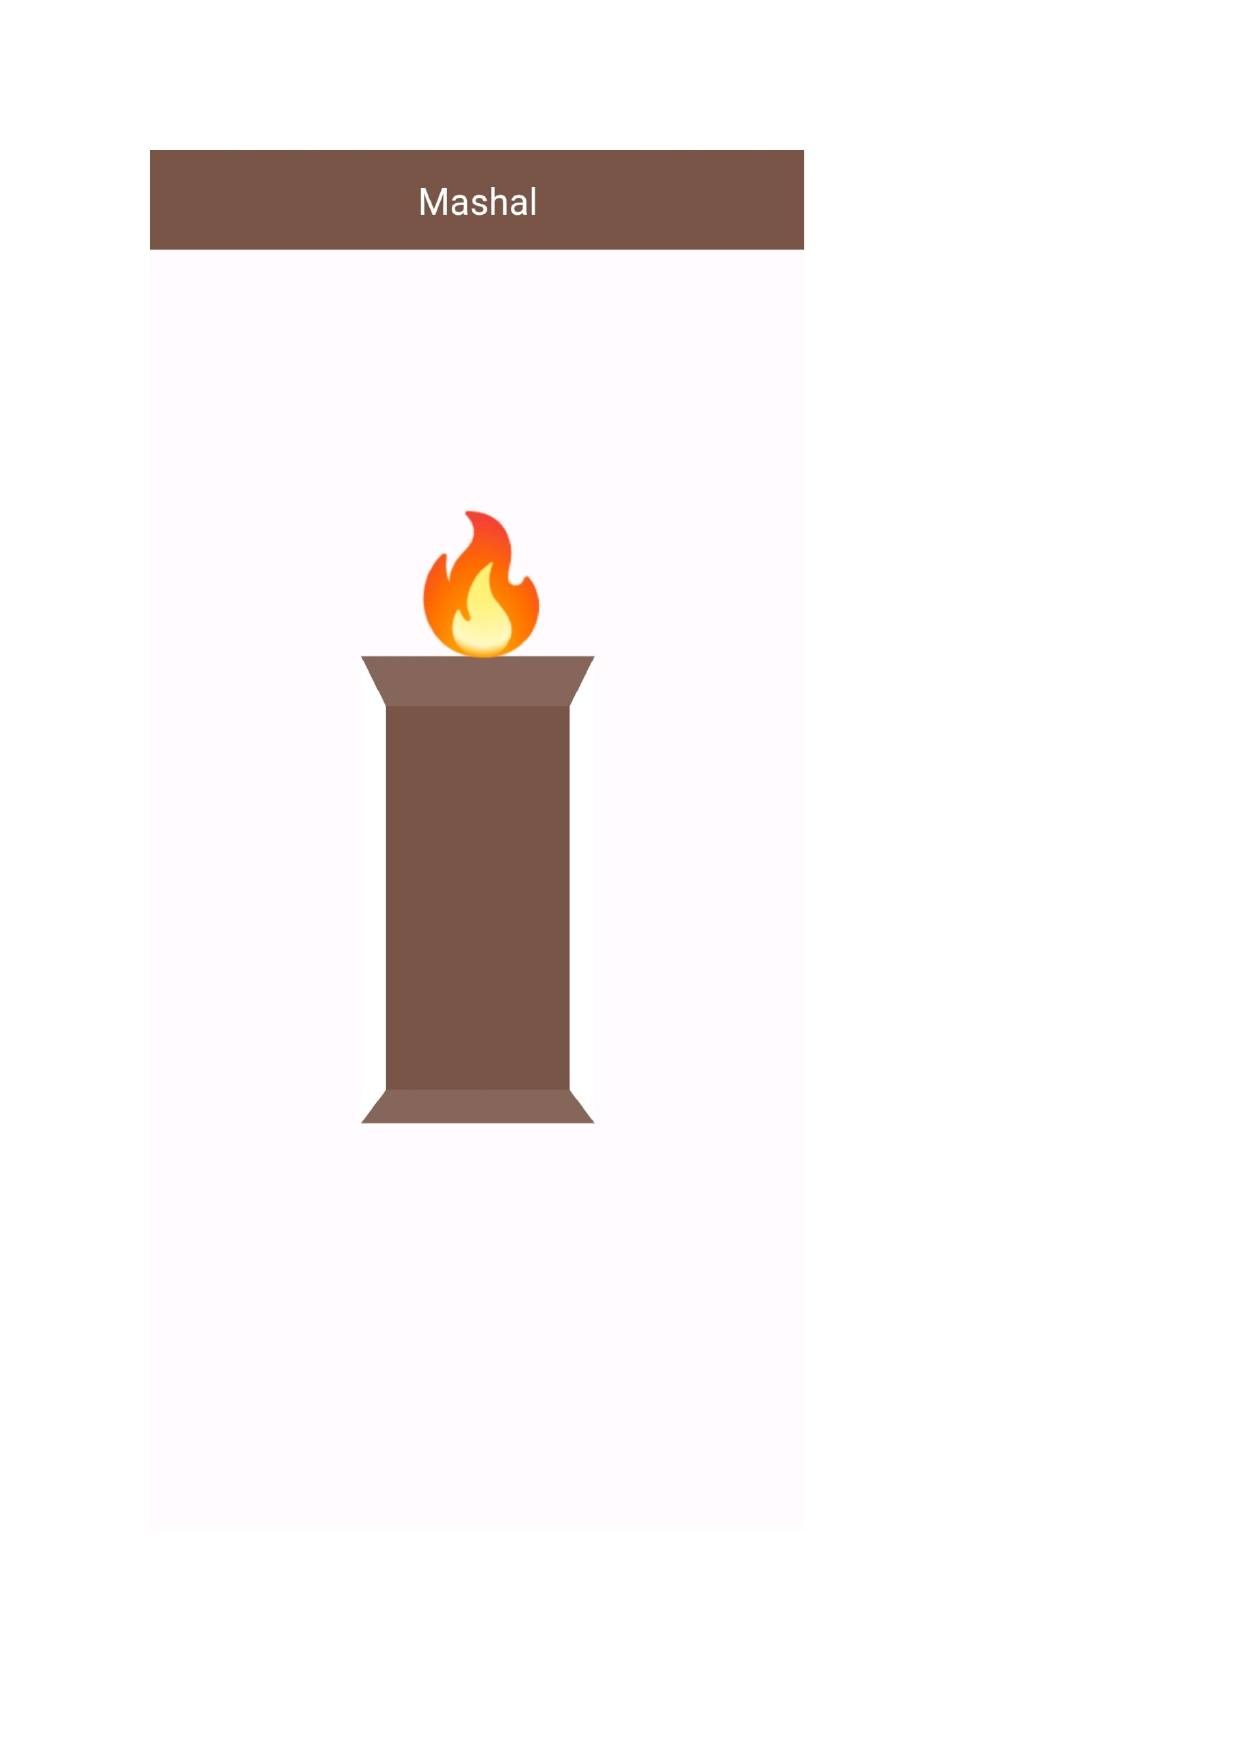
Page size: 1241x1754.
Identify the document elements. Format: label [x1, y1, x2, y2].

picture [150, 150, 805, 1534]
